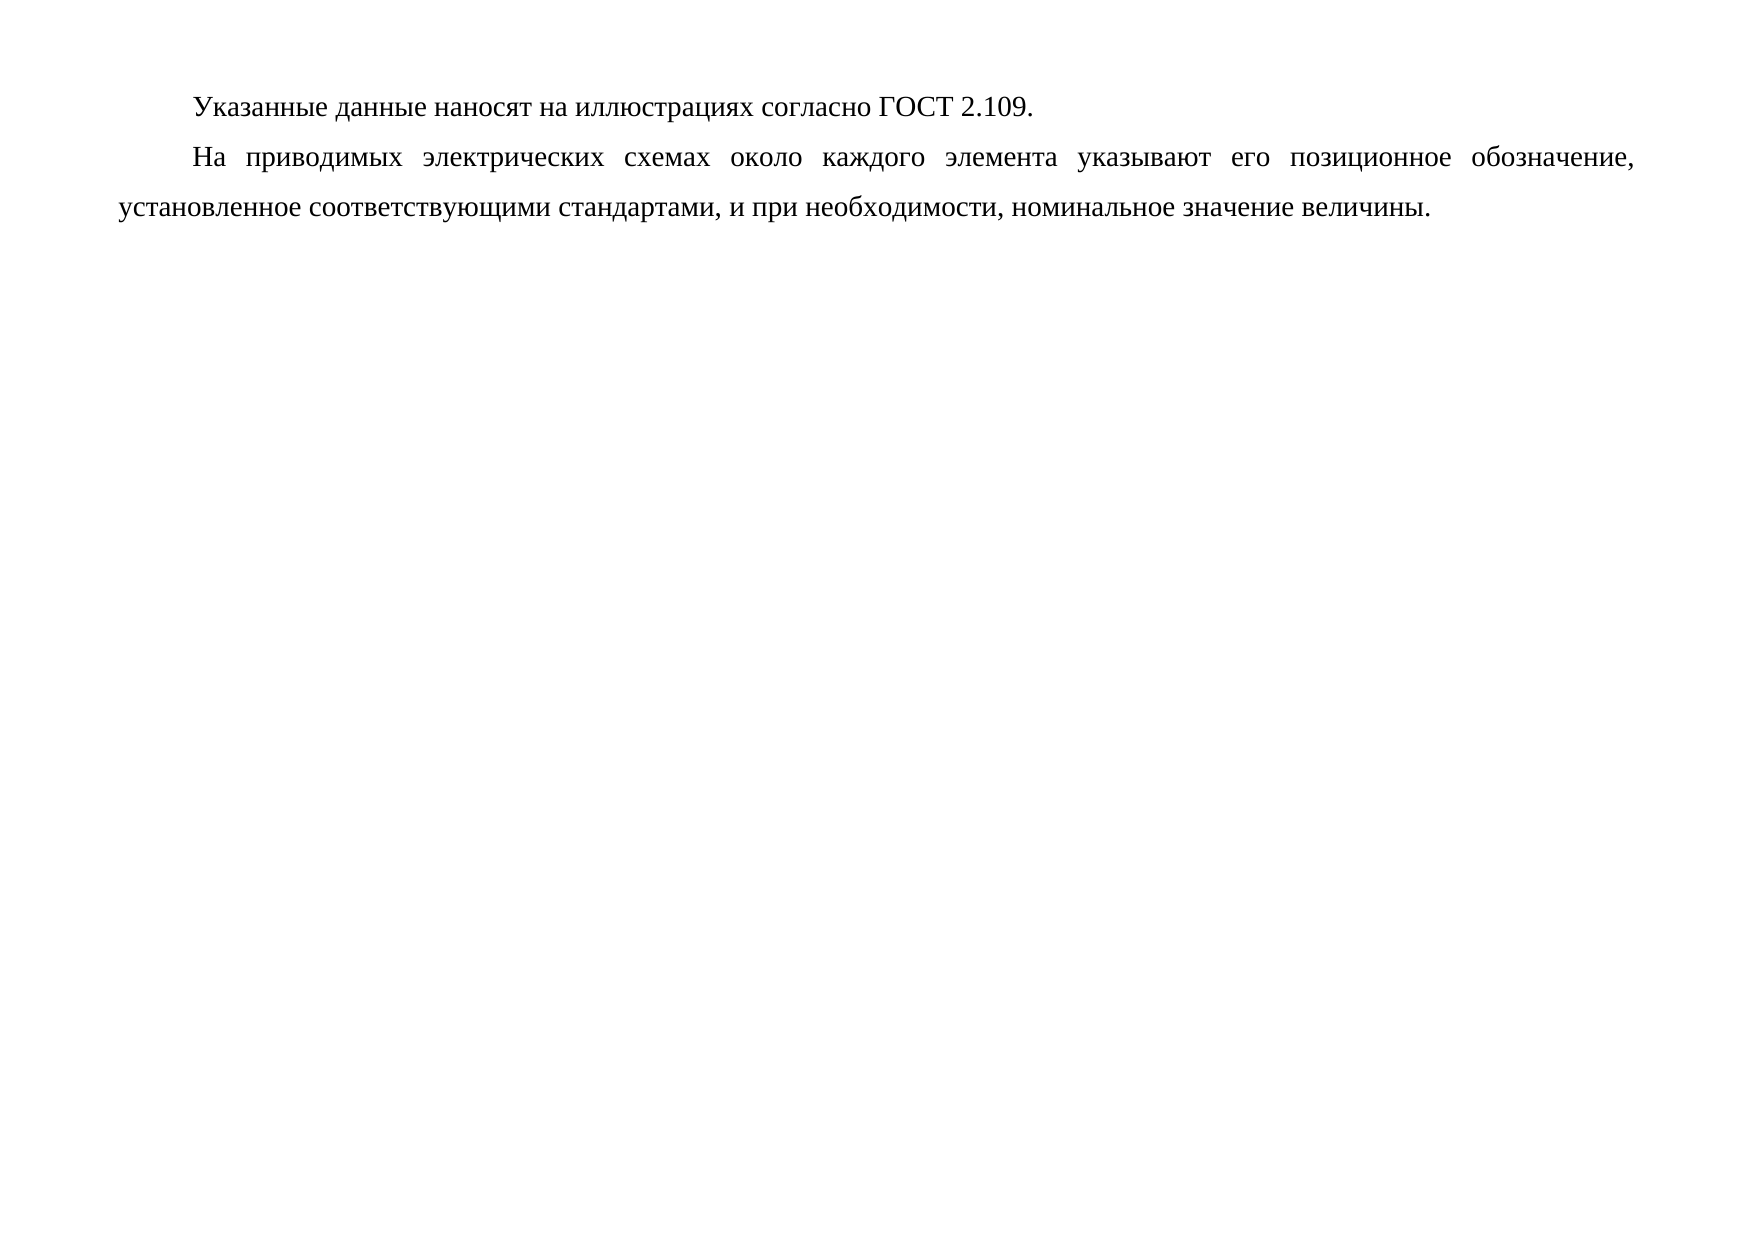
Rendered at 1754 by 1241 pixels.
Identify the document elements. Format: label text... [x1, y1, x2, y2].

text Указанные данные наносят на иллюстрациях согласно ГОСТ 2.109. [118, 89, 1636, 122]
text На приводимых электрических схемах около каждого элемента указывают его позиционное обозначение, установленное соответствующими стандартами, и при необходимости, номинальное значение величины. [118, 139, 1636, 223]
